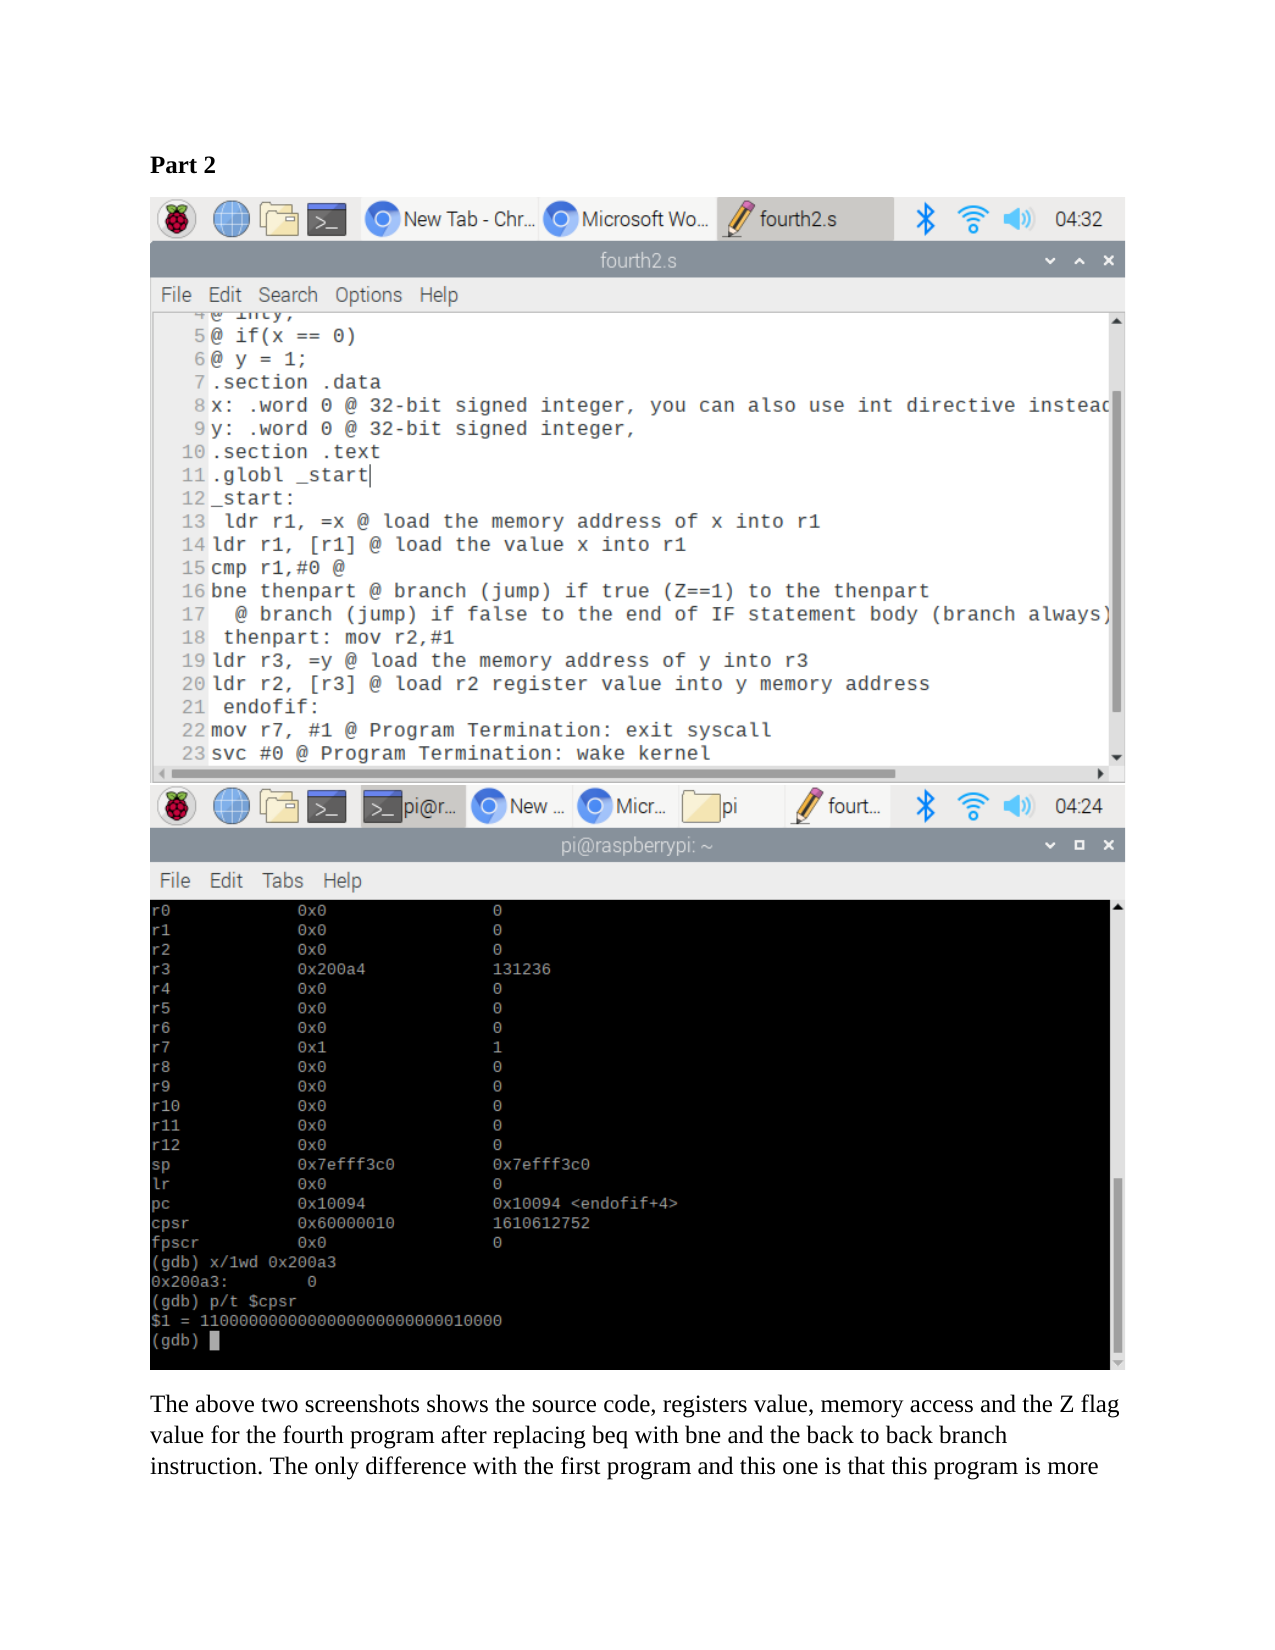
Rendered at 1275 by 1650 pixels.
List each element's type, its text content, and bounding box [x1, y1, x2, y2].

picture [150, 197, 1125, 783]
picture [150, 785, 1125, 1370]
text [150, 1389, 1125, 1479]
text Part 2 [150, 150, 1125, 179]
